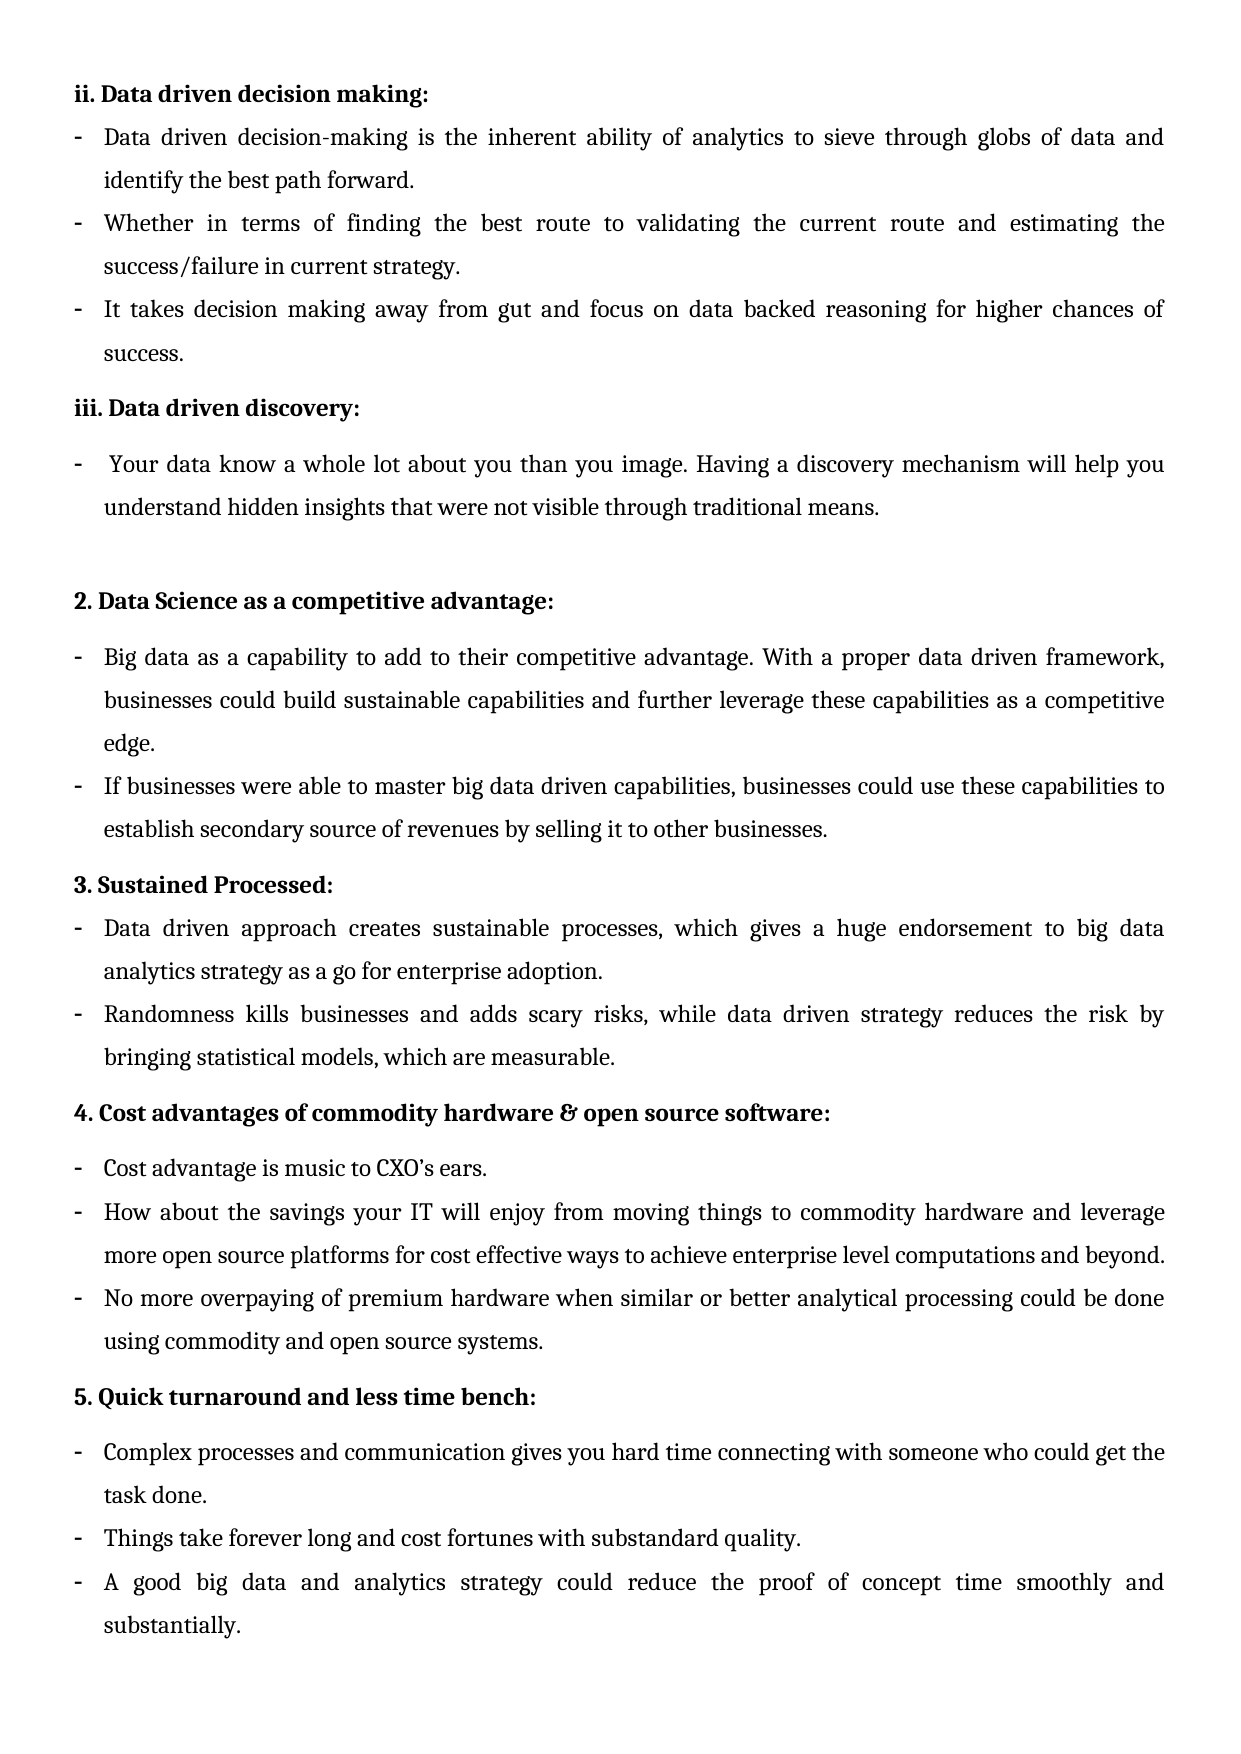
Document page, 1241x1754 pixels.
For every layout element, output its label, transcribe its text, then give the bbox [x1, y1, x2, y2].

text 5. Quick turnaround and less time bench: [74, 1382, 1166, 1411]
list Complex processes and communication gives you hard time connecting with someone who could get the task done. [74, 1438, 1166, 1510]
list It takes decision making away from gut and focus on data backed reasoning for higher chances of success. [74, 295, 1166, 367]
list Your data know a whole lot about you than you image. Having a discovery mechanism will help you understand hidden insights that were not visible through traditional means. [74, 450, 1166, 522]
list Cost advantage is music to CXO’s ears. [74, 1154, 1166, 1183]
list No more overpaying of premium hardware when similar or better analytical processing could be done using commodity and open source systems. [74, 1284, 1166, 1356]
list If businesses were able to master big data driven capabilities, businesses could use these capabilities to establish secondary source of revenues by selling it to other businesses. [74, 772, 1166, 844]
text 3. Sustained Processed: [74, 871, 1166, 899]
text iii. Data driven discovery: [74, 394, 1166, 423]
list Data driven decision-making is the inherent ability of analytics to sieve through globs of data and identify the best path forward. [74, 123, 1166, 195]
list Whether in terms of finding the best route to validating the current route and estimating the success/failure in current strategy. [74, 209, 1166, 281]
text 2. Data Science as a competitive advantage: [74, 548, 1166, 616]
list Data driven approach creates sustainable processes, which gives a huge endorsement to big data analytics strategy as a go for enterprise adoption. [74, 914, 1166, 986]
list Randomness kills businesses and adds scary risks, while data driven strategy reduces the risk by bringing statistical models, which are measurable. [74, 1000, 1166, 1072]
list A good big data and analytics strategy could reduce the proof of concept time smoothly and substantially. [74, 1567, 1166, 1639]
text ii. Data driven decision making: [74, 80, 1143, 108]
list Things take forever long and cost fortunes with substandard quality. [74, 1524, 1166, 1553]
list Big data as a capability to add to their competitive advantage. With a proper data driven framework, businesses could build sustainable capabilities and further leverage these capabilities as a competitive edge. [74, 642, 1166, 757]
list How about the savings your IT will enjoy from moving things to commodity hardware and leverage more open source platforms for cost effective ways to achieve enterprise level computations and beyond. [74, 1197, 1166, 1269]
text 4. Cost advantages of commodity hardware & open source software: [74, 1099, 1166, 1127]
